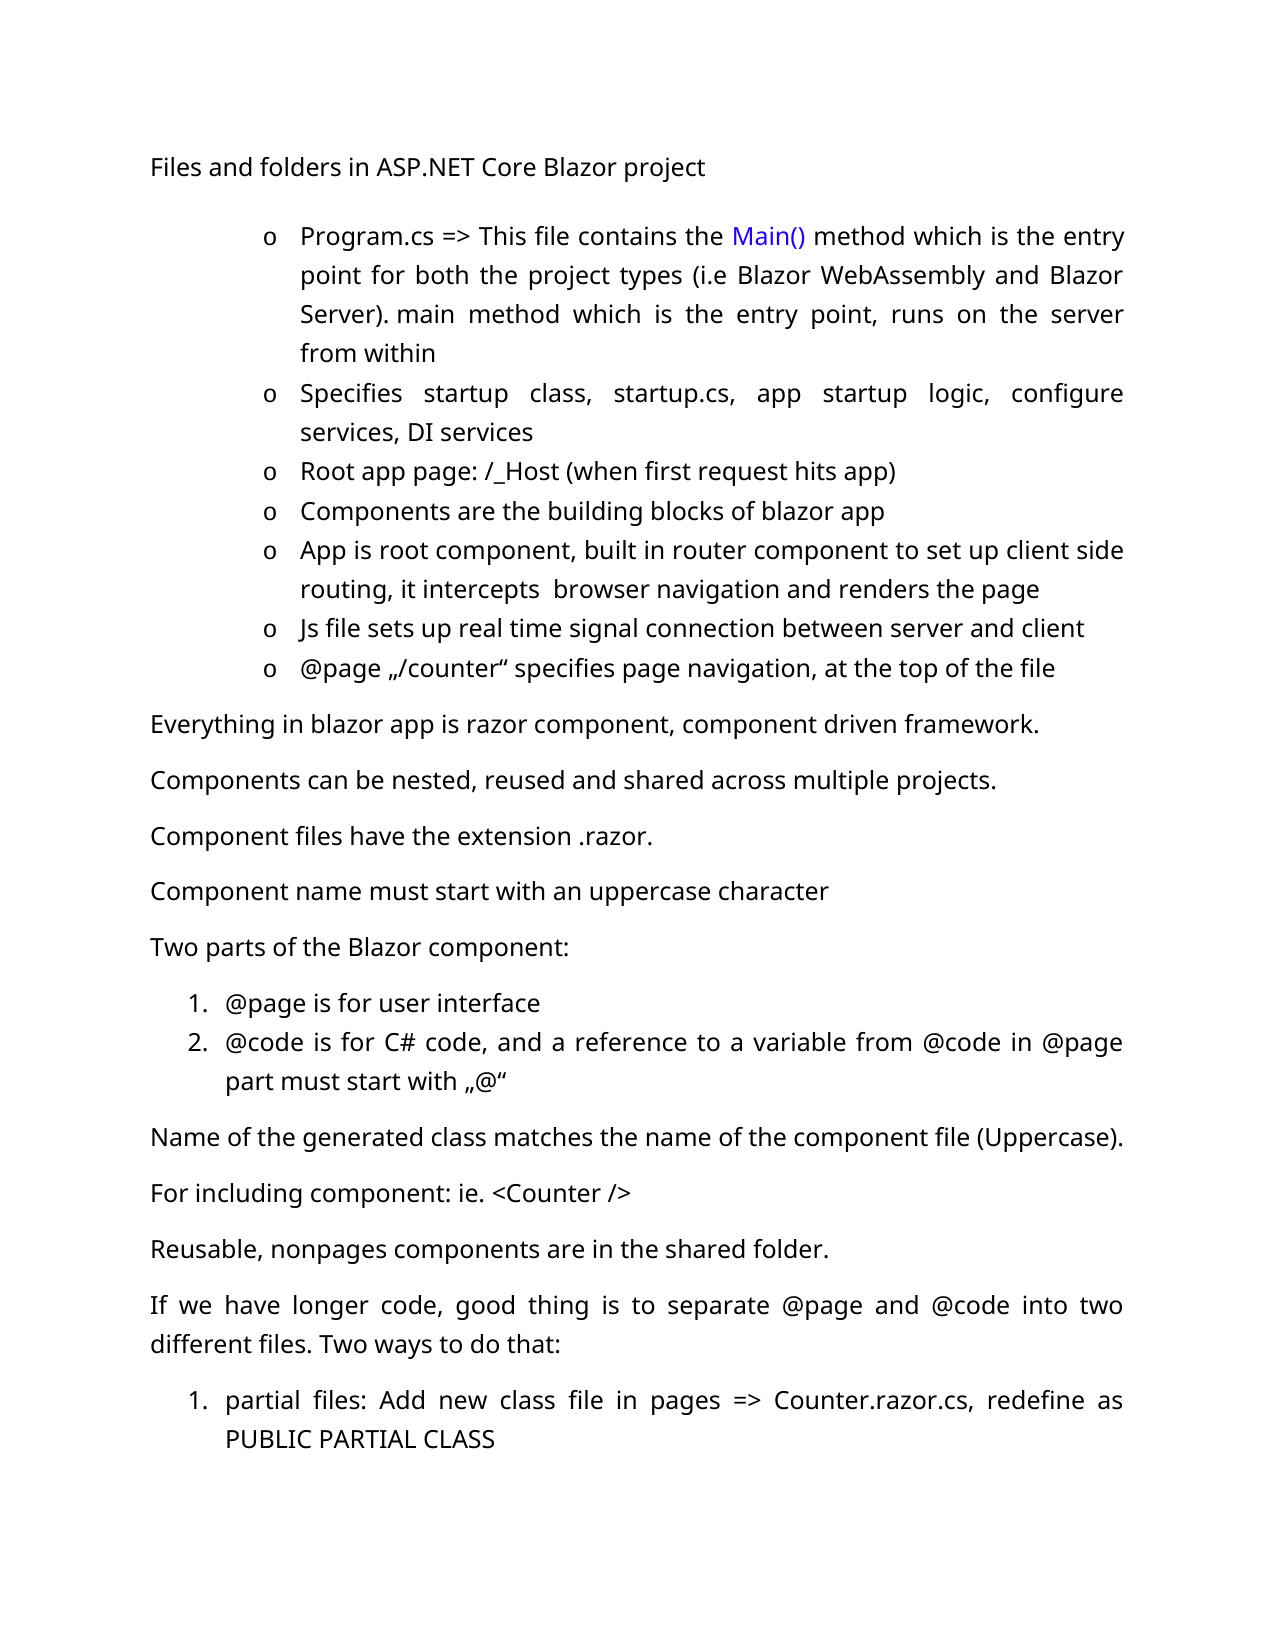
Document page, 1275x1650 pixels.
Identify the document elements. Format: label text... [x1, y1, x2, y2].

text Files and folders in ASP.NET Core Blazor project [150, 150, 1125, 184]
text Reusable, nonpages components are in the shared folder. [150, 1231, 1125, 1266]
text Name of the generated class matches the name of the component file (Uppercase). [150, 1120, 1125, 1154]
list @page is for user interface [187, 986, 1125, 1020]
list partial files: Add new class file in pages => Counter.razor.cs, redefine as PUBLIC PARTIAL CLASS [187, 1382, 1125, 1456]
text Two parts of the Blazor component: [150, 930, 1125, 964]
list @page „/counter“ specifies page navigation, at the top of the file [262, 650, 1125, 685]
list Components are the building blocks of blazor app [262, 493, 1125, 527]
text Components can be nested, reused and shared across multiple projects. [150, 762, 1125, 796]
list App is root component, built in router component to set up client side routing, it intercepts browser navigation and renders the page [262, 532, 1125, 606]
list @code is for C# code, and a reference to a variable from @code in @page part must start with „@“ [187, 1025, 1125, 1098]
list Program.cs => This file contains the Main() method which is the entry point for both the project types (i.e Blazor WebAssembly and Blazor Server). main method which is the entry point, runs on the server from within [262, 218, 1125, 370]
list Root app page: /_Host (when first request hits app) [262, 454, 1125, 488]
list Js file sets up real time signal connection between server and client [262, 611, 1125, 645]
text Component name must start with an uppercase character [150, 874, 1125, 908]
text If we have longer code, good thing is to separate @page and @code into two different files. Two ways to do that: [150, 1287, 1125, 1361]
text For including component: ie. <Counter /> [150, 1176, 1125, 1210]
text Component files have the extension .razor. [150, 818, 1125, 852]
list Specifies startup class, startup.cs, app startup logic, configure services, DI services [262, 375, 1125, 449]
text Everything in blazor app is razor component, component driven framework. [150, 706, 1125, 741]
